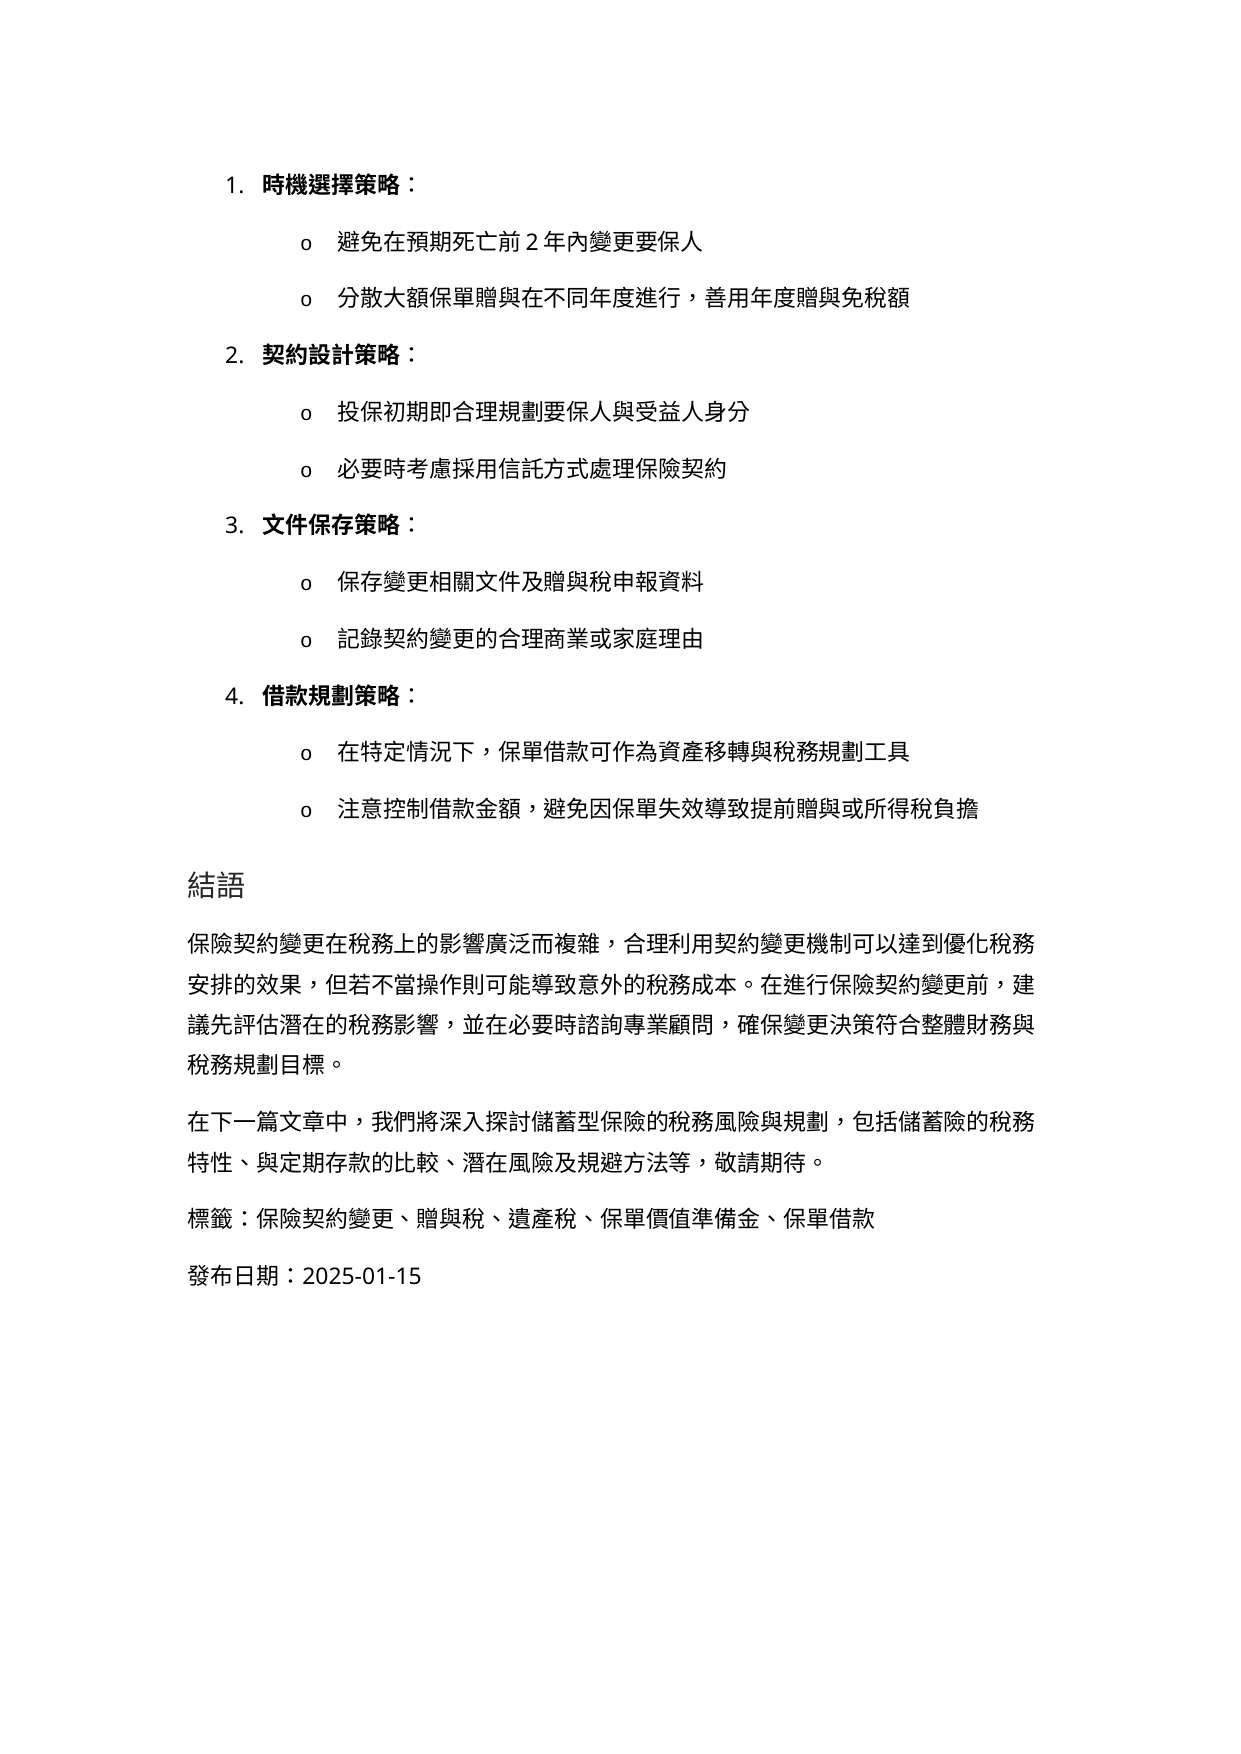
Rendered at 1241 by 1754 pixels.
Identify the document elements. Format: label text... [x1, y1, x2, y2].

list 注意控制借款金額，避免因保單失效導致提前贈與或所得稅負擔 [300, 789, 1053, 826]
list 借款規劃策略： [225, 675, 1053, 713]
list 在特定情況下，保單借款可作為資產移轉與稅務規劃工具 [300, 732, 1053, 770]
list 文件保存策略： [225, 505, 1053, 543]
text 保險契約變更在稅務上的影響廣泛而複雜，合理利用契約變更機制可以達到優化稅務安排的效果，但若不當操作則可能導致意外的稅務成本。在進行保險契約變更前，建議先評估潛在的稅務影響，並在必要時諮詢專業顧問，確保變更決策符合整體財務與稅務規劃目標。 [187, 924, 1053, 1083]
list 避免在預期死亡前2年內變更要保人 [300, 221, 1053, 259]
list 契約設計策略： [225, 335, 1053, 372]
list 保存變更相關文件及贈與稅申報資料 [300, 562, 1053, 599]
list 分散大額保單贈與在不同年度進行，善用年度贈與免稅額 [300, 278, 1053, 316]
subtitle 結語 [187, 846, 1053, 921]
list 投保初期即合理規劃要保人與受益人身分 [300, 392, 1053, 429]
list 必要時考慮採用信託方式處理保險契約 [300, 448, 1053, 486]
text 發布日期：2025-01-15 [187, 1256, 1053, 1293]
text 在下一篇文章中，我們將深入探討儲蓄型保險的稅務風險與規劃，包括儲蓄險的稅務特性、與定期存款的比較、潛在風險及規避方法等，敬請期待。 [187, 1102, 1053, 1180]
list 記錄契約變更的合理商業或家庭理由 [300, 619, 1053, 656]
list 時機選擇策略： [225, 164, 1053, 202]
text 標籤：保險契約變更、贈與稅、遺產稅、保單價值準備金、保單借款 [187, 1199, 1053, 1237]
